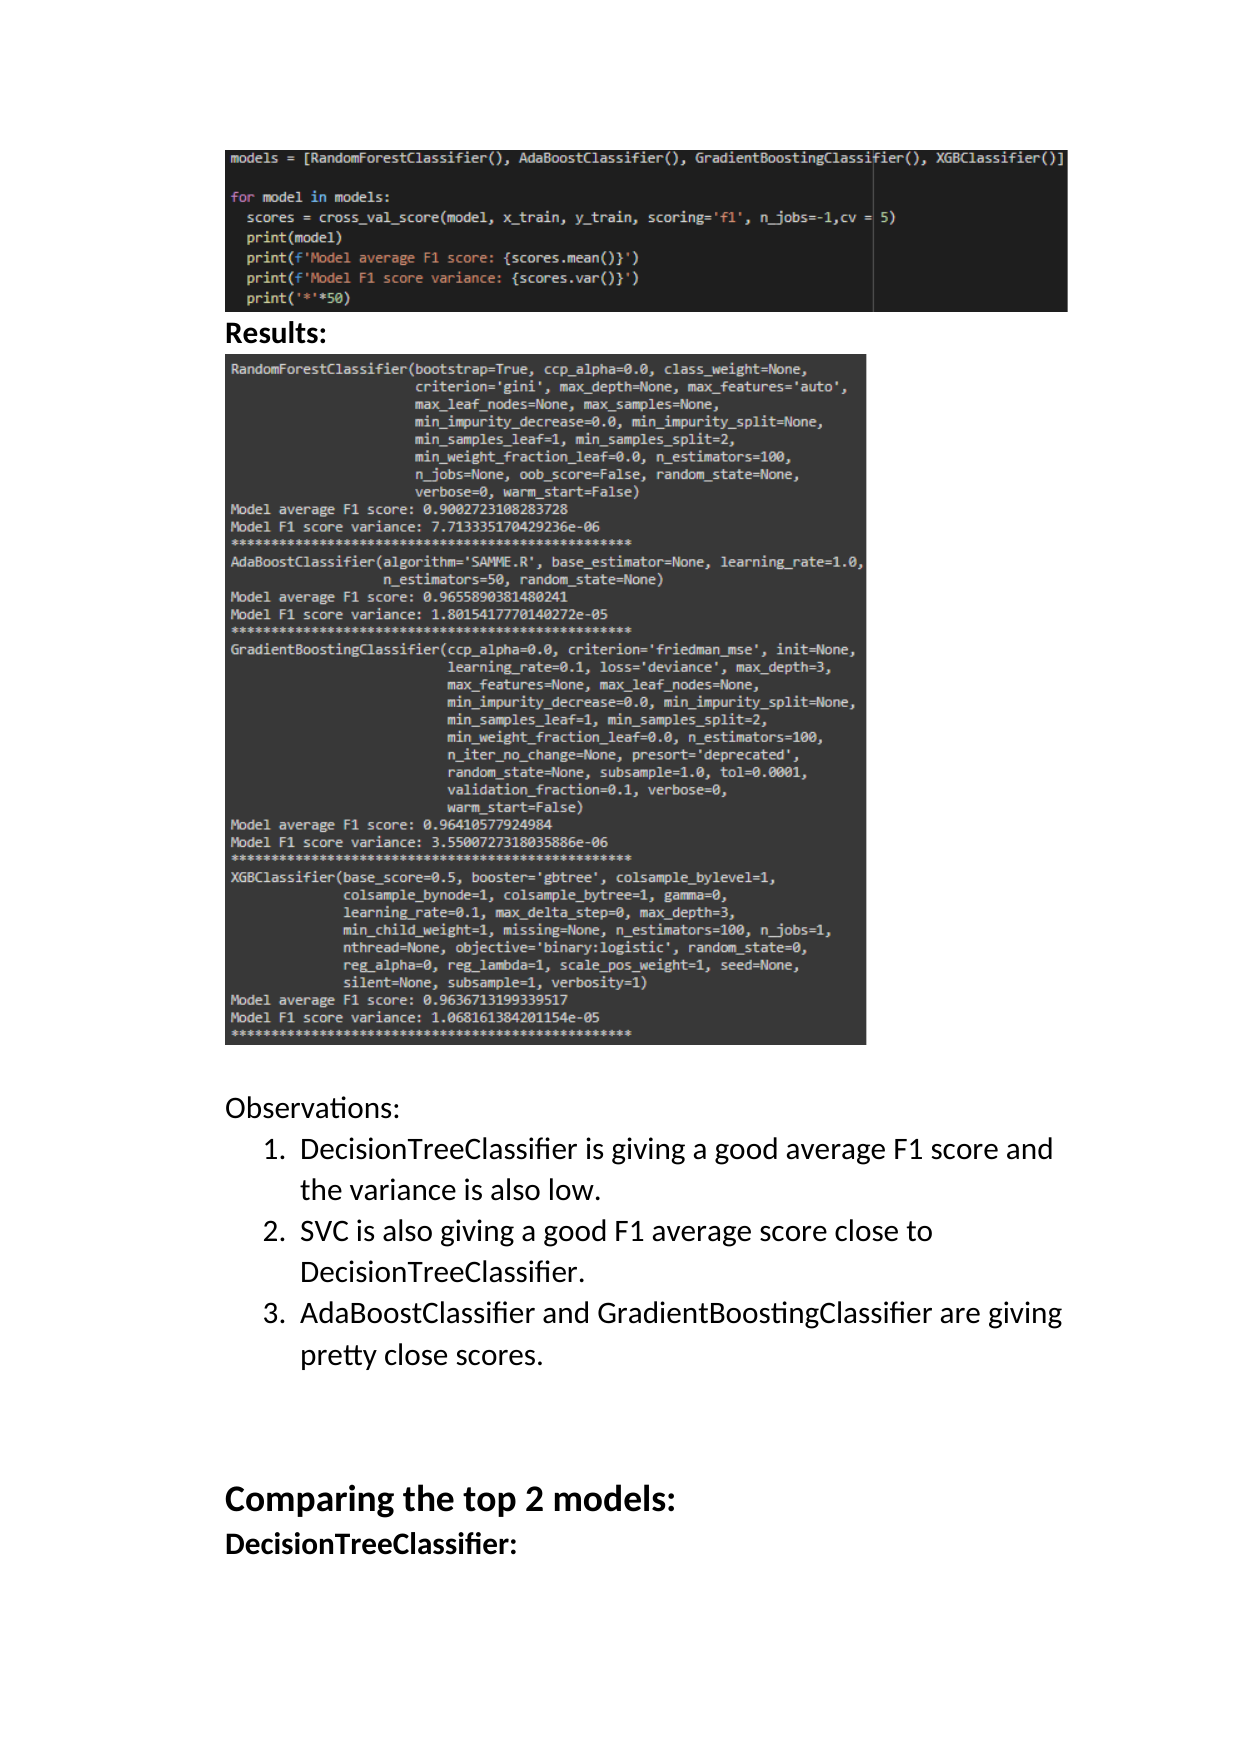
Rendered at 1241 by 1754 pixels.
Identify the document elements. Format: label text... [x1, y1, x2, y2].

list Observations: [225, 1088, 1090, 1126]
list DecisionTreeClassifier: [225, 1524, 1090, 1562]
list Comparing the top 2 models: [225, 1475, 1090, 1521]
list SVC is also giving a good F1 average score close to DecisionTreeClassifier. [262, 1211, 1090, 1291]
list DecisionTreeClassifier is giving a good average F1 score and the variance is also low. [262, 1129, 1090, 1208]
list Results: [225, 313, 1090, 352]
picture [225, 150, 1068, 312]
list AdaBoostClassifier and GradientBoostingClassifier are giving pretty close scores. [262, 1294, 1090, 1373]
picture [225, 354, 867, 1045]
